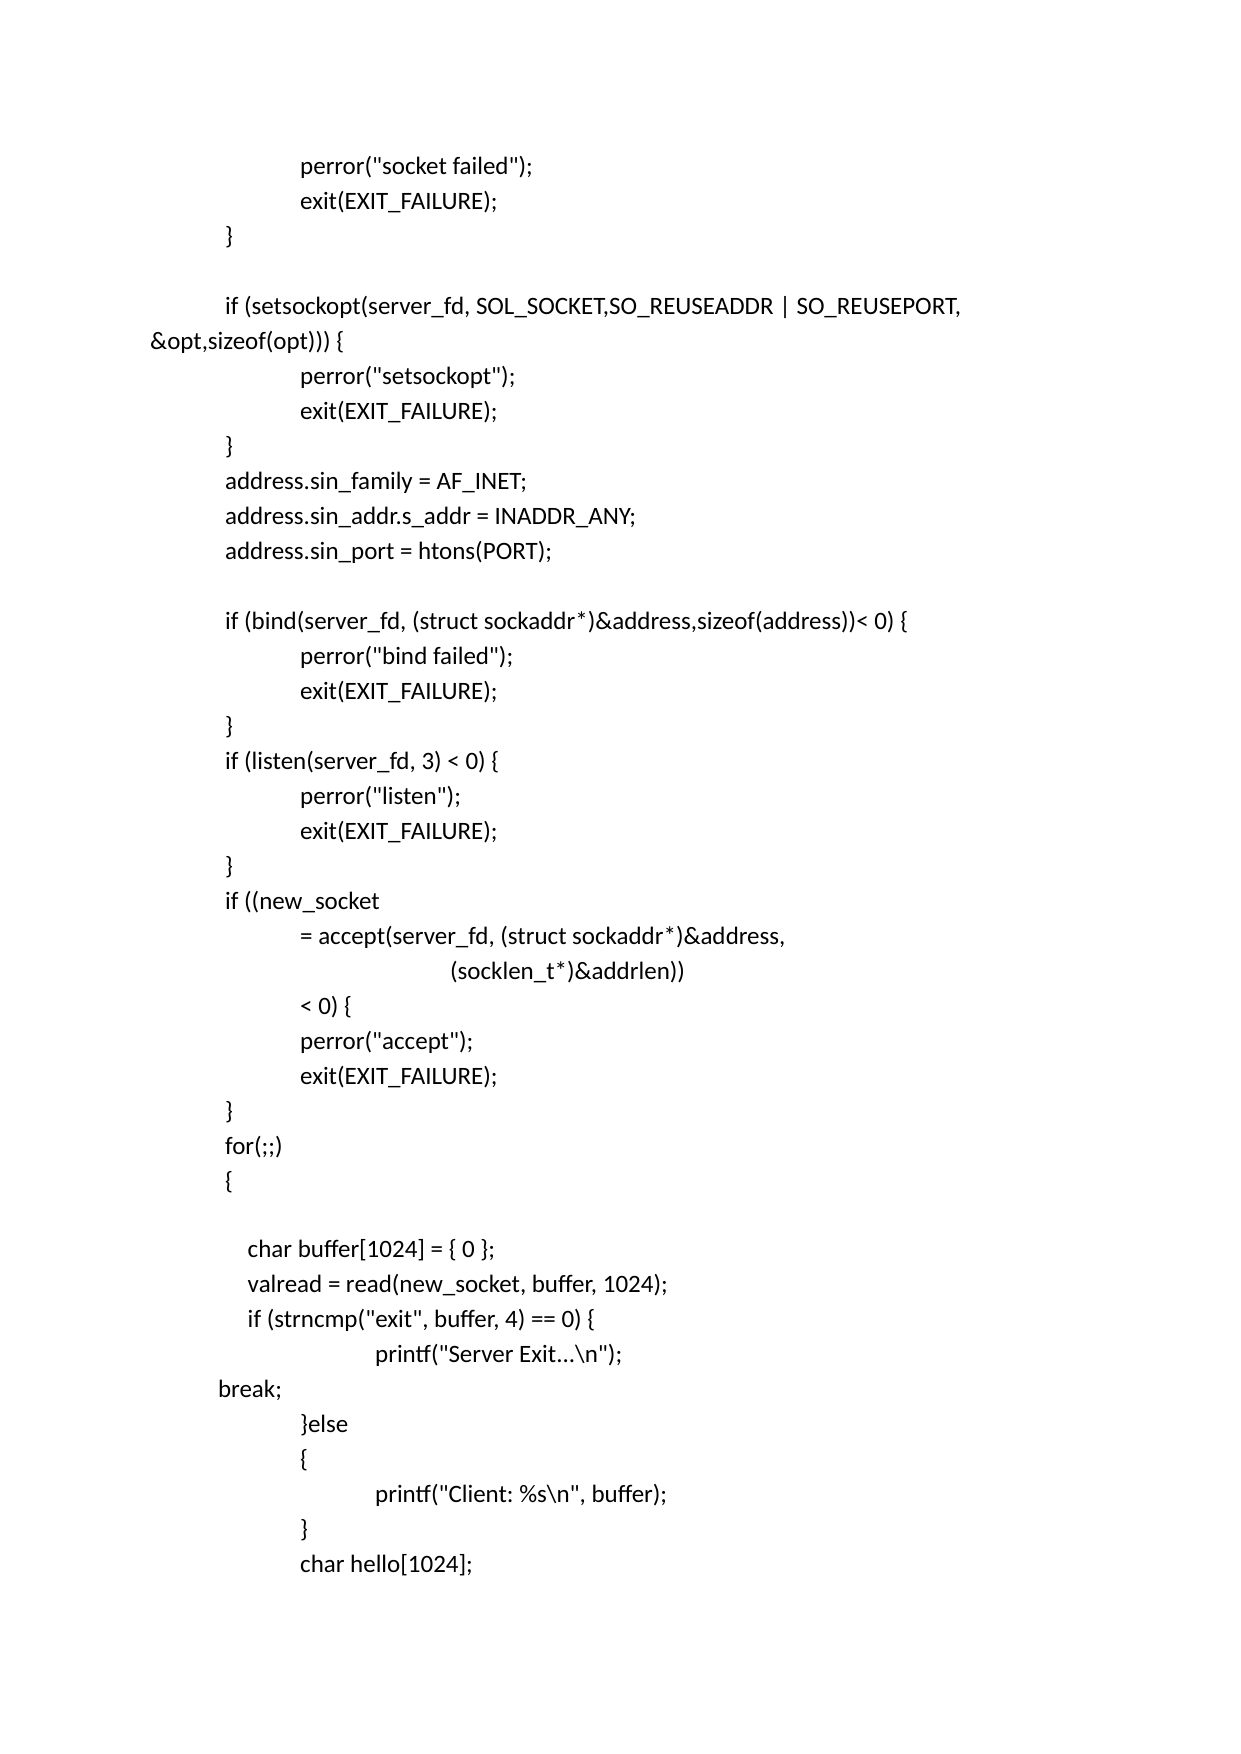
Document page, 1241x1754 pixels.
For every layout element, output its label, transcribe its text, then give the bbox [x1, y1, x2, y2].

text exit(EXIT_FAILURE); [150, 815, 1090, 846]
text if (listen(server_fd, 3) < 0) { [150, 745, 1090, 776]
text valread = read(new_socket, buffer, 1024); [150, 1268, 1090, 1299]
text = accept(server_fd, (struct sockaddr*)&address, [150, 920, 1090, 951]
text } [150, 1095, 1090, 1126]
text break; [150, 1373, 1090, 1404]
text }else [150, 1408, 1090, 1439]
text } [150, 220, 1090, 251]
text char hello[1024]; [150, 1548, 1090, 1579]
text for(;;) [150, 1130, 1090, 1161]
text if (strncmp("exit", buffer, 4) == 0) { [150, 1303, 1090, 1334]
text perror("bind failed"); [150, 640, 1090, 671]
text < 0) { [150, 990, 1090, 1021]
text { [150, 1443, 1090, 1474]
text { [150, 1165, 1090, 1196]
text } [150, 850, 1090, 881]
text address.sin_port = htons(PORT); [150, 535, 1090, 566]
text } [150, 430, 1090, 461]
text address.sin_family = AF_INET; [150, 465, 1090, 496]
text if (setsockopt(server_fd, SOL_SOCKET,SO_REUSEADDR | SO_REUSEPORT, &opt,sizeof(opt))) { [150, 290, 1090, 356]
text (socklen_t*)&addrlen)) [150, 955, 1090, 986]
text perror("accept"); [150, 1025, 1090, 1056]
text exit(EXIT_FAILURE); [150, 185, 1090, 216]
text } [150, 710, 1090, 741]
text exit(EXIT_FAILURE); [150, 395, 1090, 426]
text printf("Client: %s\n", buffer); [150, 1478, 1090, 1509]
text if (bind(server_fd, (struct sockaddr*)&address,sizeof(address))< 0) { [150, 605, 1090, 636]
text exit(EXIT_FAILURE); [150, 675, 1090, 706]
text printf("Server Exit...\n"); [150, 1338, 1090, 1369]
text exit(EXIT_FAILURE); [150, 1060, 1090, 1091]
text address.sin_addr.s_addr = INADDR_ANY; [150, 500, 1090, 531]
text perror("setsockopt"); [150, 360, 1090, 391]
text perror("listen"); [150, 780, 1090, 811]
text char buffer[1024] = { 0 }; [150, 1233, 1090, 1264]
text perror("socket failed"); [150, 150, 1090, 181]
text if ((new_socket [150, 885, 1090, 916]
text } [150, 1513, 1090, 1544]
